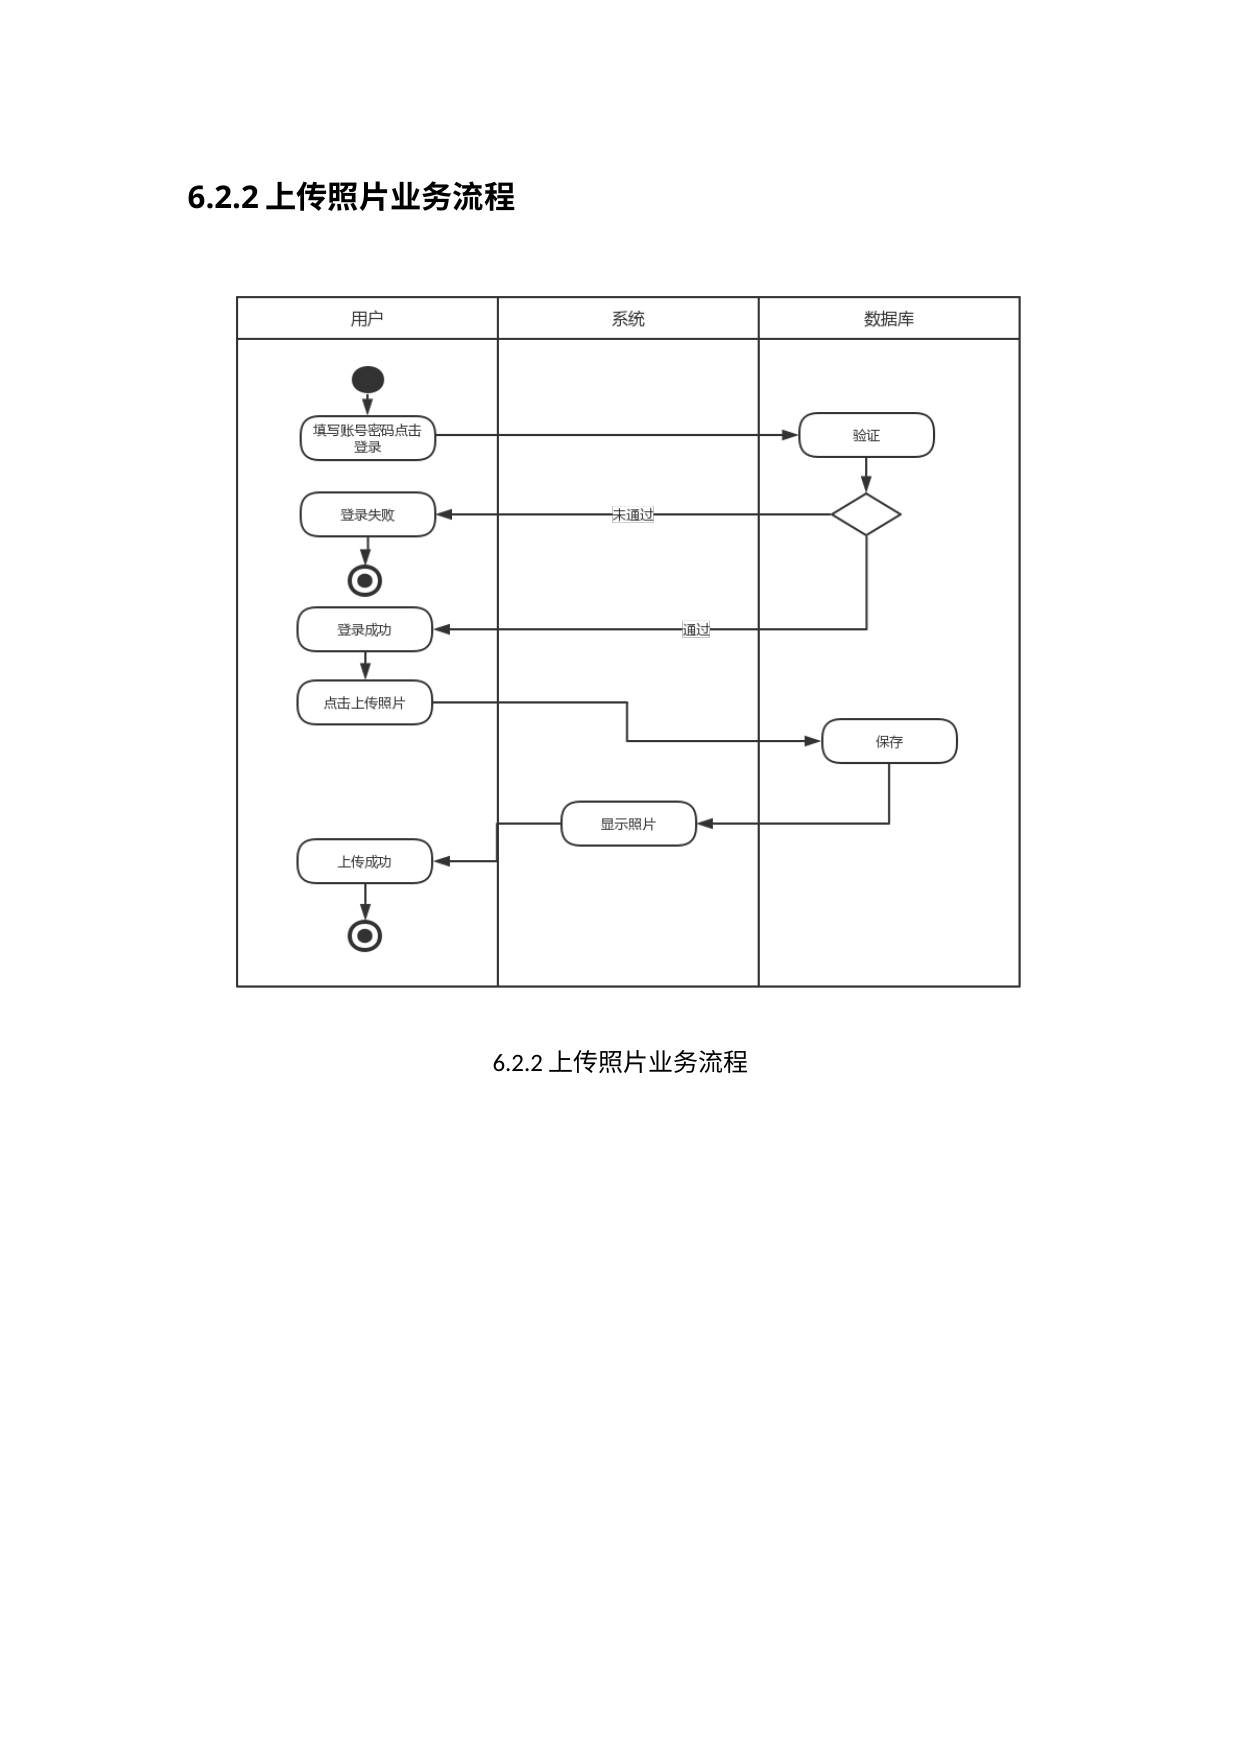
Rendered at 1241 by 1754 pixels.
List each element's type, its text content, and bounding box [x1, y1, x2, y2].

text 6.2.2上传照片业务流程 [187, 162, 1053, 227]
text 6.2.2上传照片业务流程 [187, 1028, 1053, 1093]
picture [187, 248, 1053, 1020]
